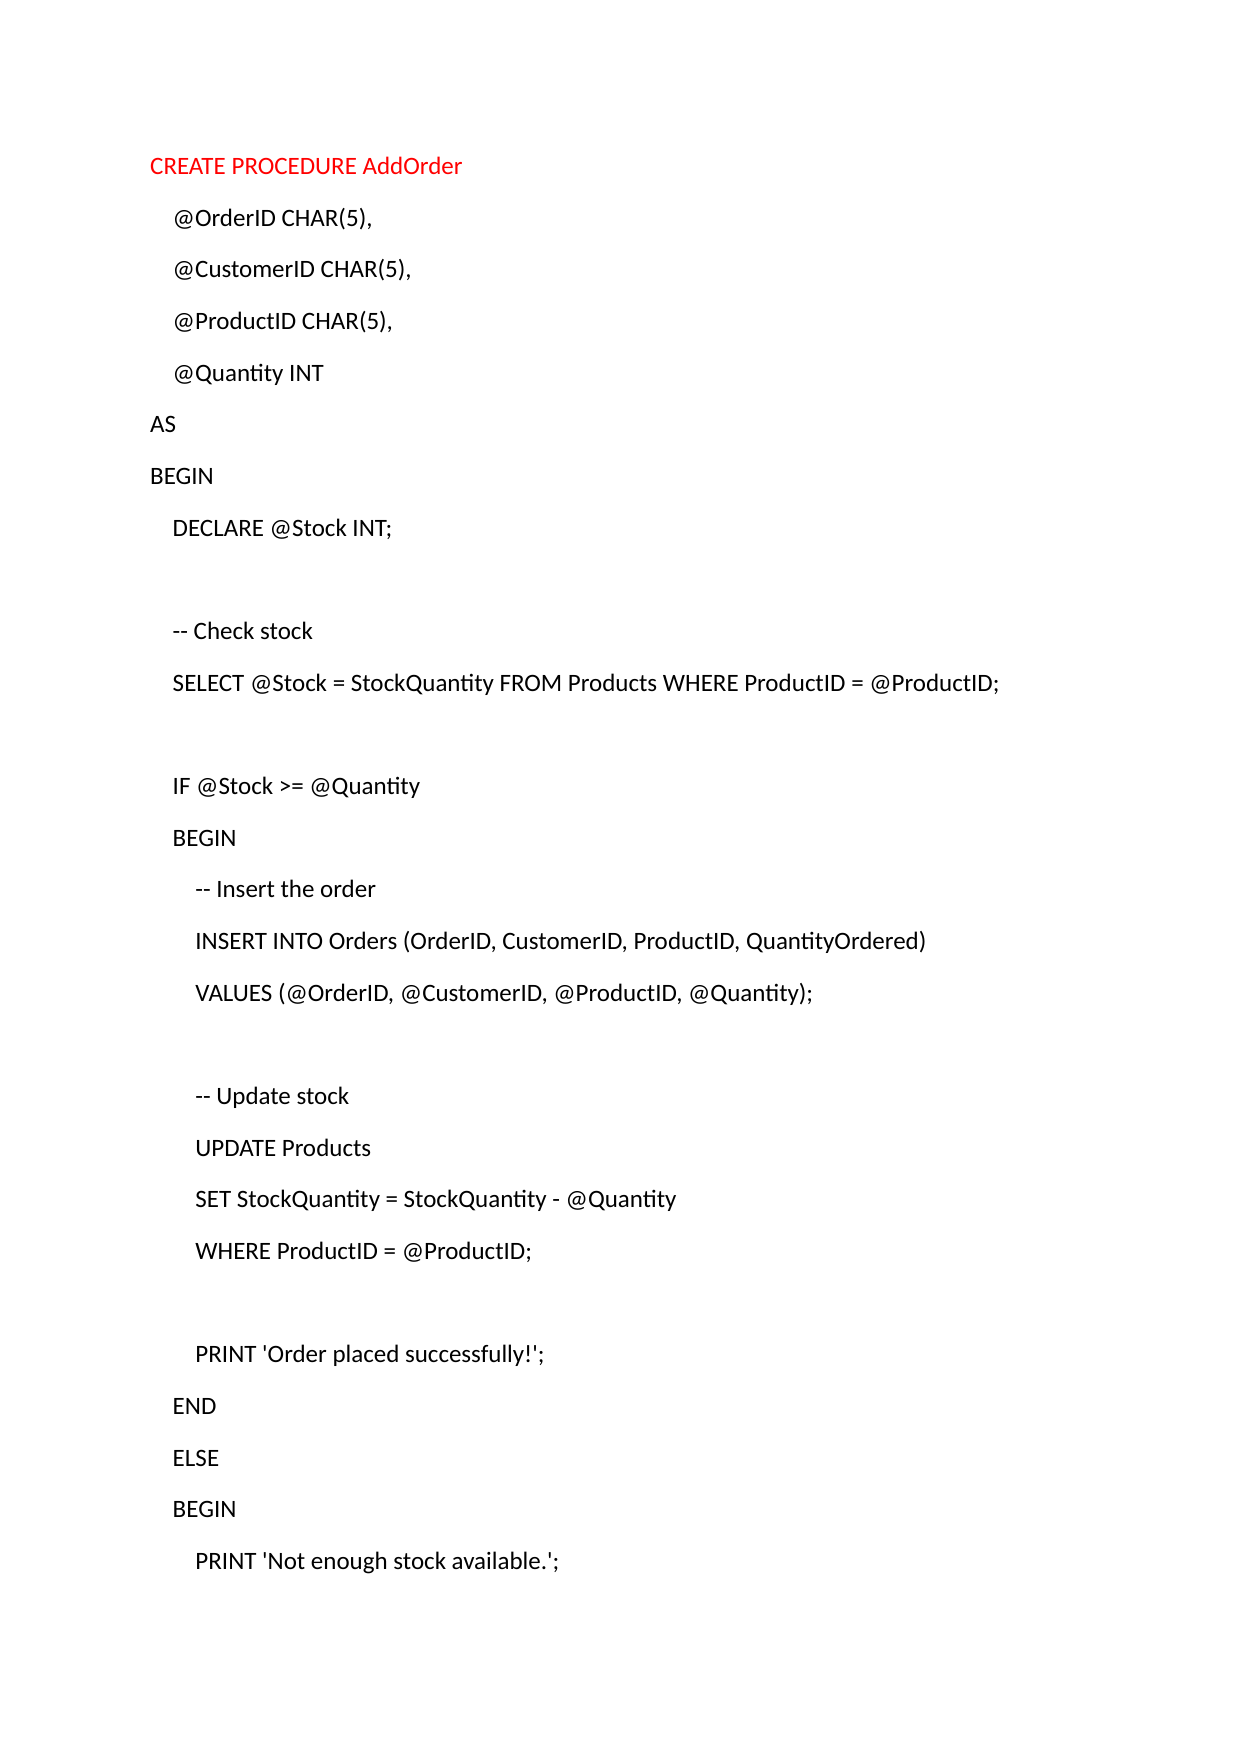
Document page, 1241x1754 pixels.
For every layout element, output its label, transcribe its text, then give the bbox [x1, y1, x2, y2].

text @OrderID CHAR(5), [150, 202, 1090, 232]
text -- Update stock [150, 1080, 1090, 1111]
text UPDATE Products [150, 1132, 1090, 1162]
text BEGIN [150, 1493, 1090, 1524]
text AS [150, 408, 1090, 439]
text END [150, 1390, 1090, 1421]
text PRINT 'Order placed successfully!'; [150, 1338, 1090, 1369]
text @ProductID CHAR(5), [150, 305, 1090, 336]
text INSERT INTO Orders (OrderID, CustomerID, ProductID, QuantityOrdered) [150, 925, 1090, 956]
text SET StockQuantity = StockQuantity - @Quantity [150, 1183, 1090, 1214]
text -- Check stock [150, 615, 1090, 646]
text BEGIN [150, 822, 1090, 852]
text VALUES (@OrderID, @CustomerID, @ProductID, @Quantity); [150, 977, 1090, 1007]
text IF @Stock >= @Quantity [150, 770, 1090, 801]
text CREATE PROCEDURE AddOrder [150, 150, 1090, 181]
text DECLARE @Stock INT; [150, 512, 1090, 542]
text @CustomerID CHAR(5), [150, 253, 1090, 284]
text BEGIN [150, 460, 1090, 491]
text @Quantity INT [150, 357, 1090, 387]
text PRINT 'Not enough stock available.'; [150, 1545, 1090, 1576]
text WHERE ProductID = @ProductID; [150, 1235, 1090, 1266]
text SELECT @Stock = StockQuantity FROM Products WHERE ProductID = @ProductID; [150, 667, 1090, 697]
text ELSE [150, 1442, 1090, 1472]
text -- Insert the order [150, 873, 1090, 904]
